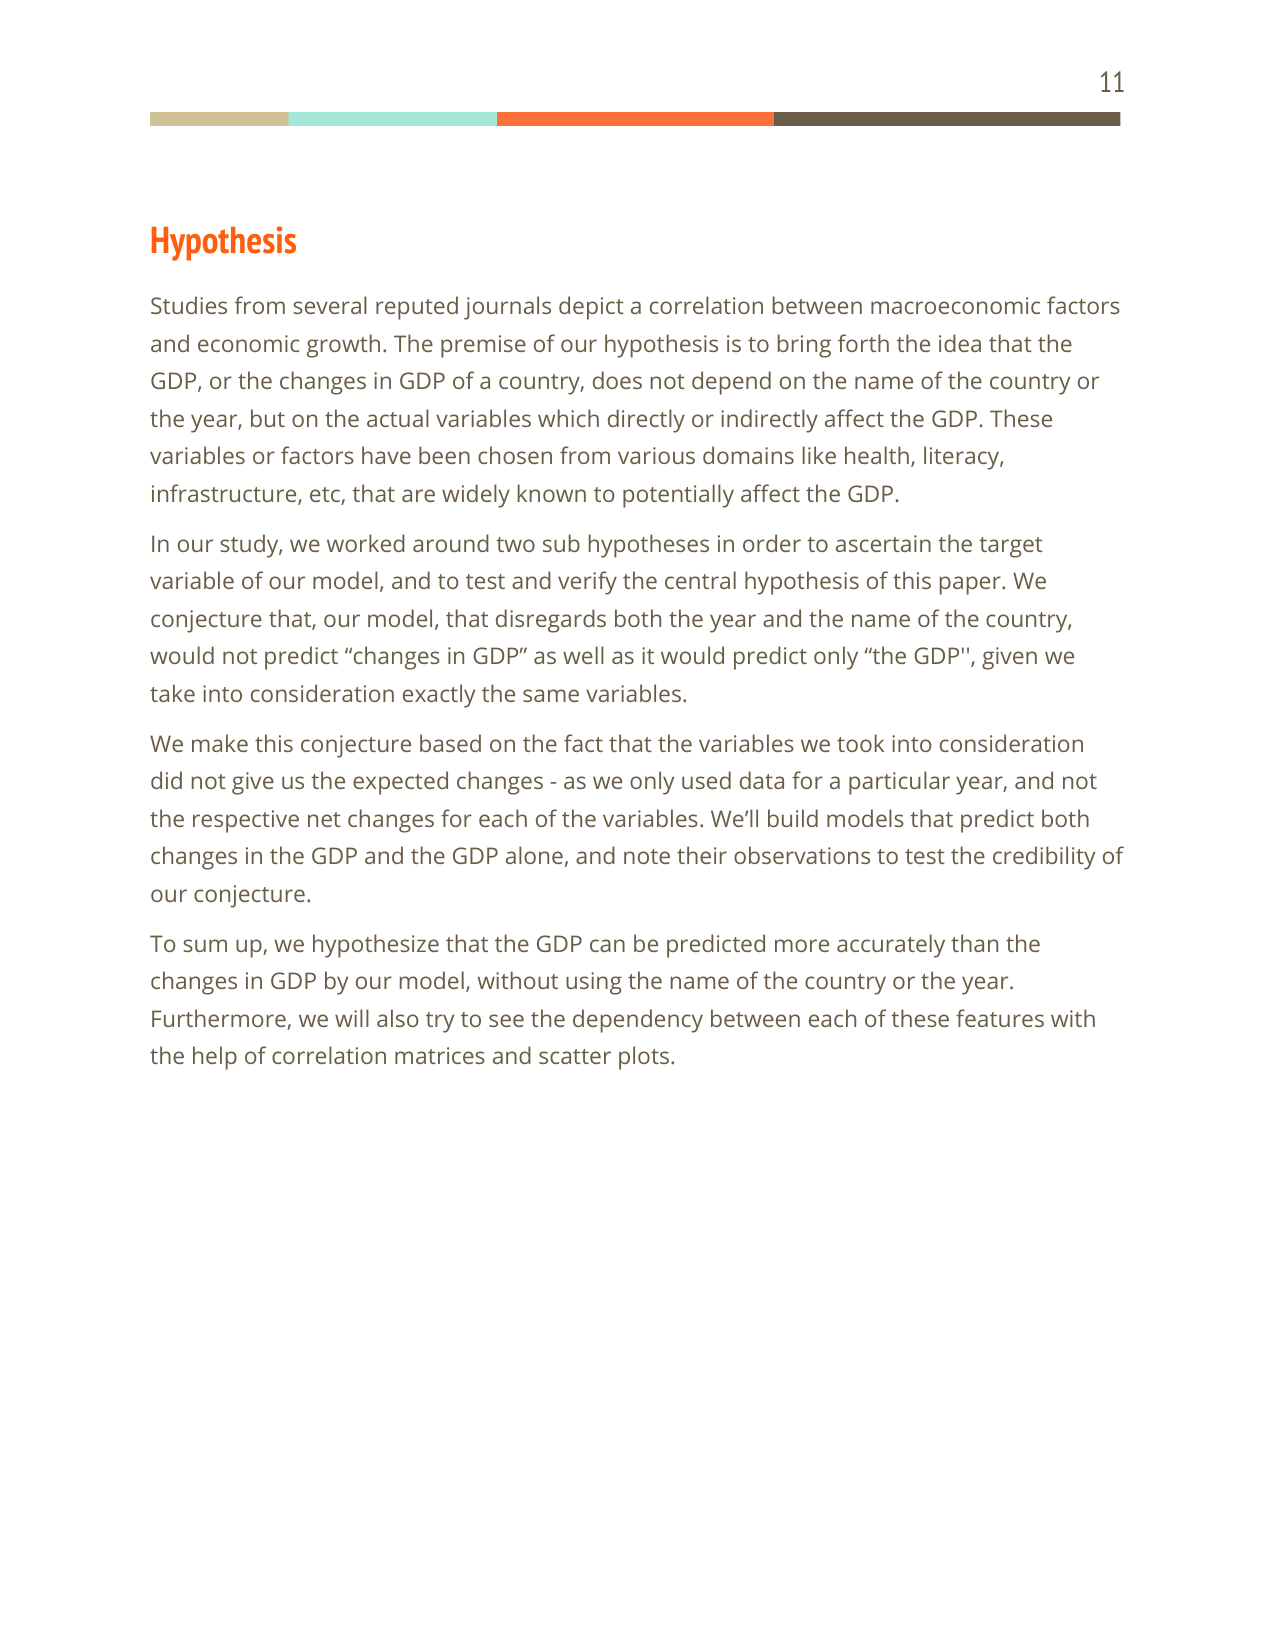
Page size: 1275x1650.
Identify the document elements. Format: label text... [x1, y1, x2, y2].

text In our study, we worked around two sub hypotheses in order to ascertain the target variable of our model, and to test and verify the central hypothesis of this paper. We conjecture that, our model, that disregards both the year and the name of the country, would not predict “changes in GDP” as well as it would predict only “the GDP'', given we take into consideration exactly the same variables. [150, 528, 1125, 709]
text Studies from several reputed journals depict a correlation between macroeconomic factors and economic growth. The premise of our hypothesis is to bring forth the idea that the GDP, or the changes in GDP of a country, does not depend on the name of the country or the year, but on the actual variables which directly or indirectly affect the GDP. These variables or factors have been chosen from various domains like health, literacy, infrastructure, etc, that are widely known to potentially affect the GDP. [150, 290, 1125, 509]
text To sum up, we hypothesize that the GDP can be predicted more accurately than the changes in GDP by our model, without using the name of the country or the year. Furthermore, we will also try to see the dependency between each of these features with the help of correlation matrices and scatter plots. [150, 928, 1125, 1072]
subtitle Hypothesis [150, 215, 1125, 263]
picture [150, 112, 1121, 126]
text We make this conjecture based on the fact that the variables we took into consideration did not give us the expected changes - as we only used data for a particular year, and not the respective net changes for each of the variables. We’ll build models that predict both changes in the GDP and the GDP alone, and note their observations to test the credibility of our conjecture. [150, 728, 1125, 909]
